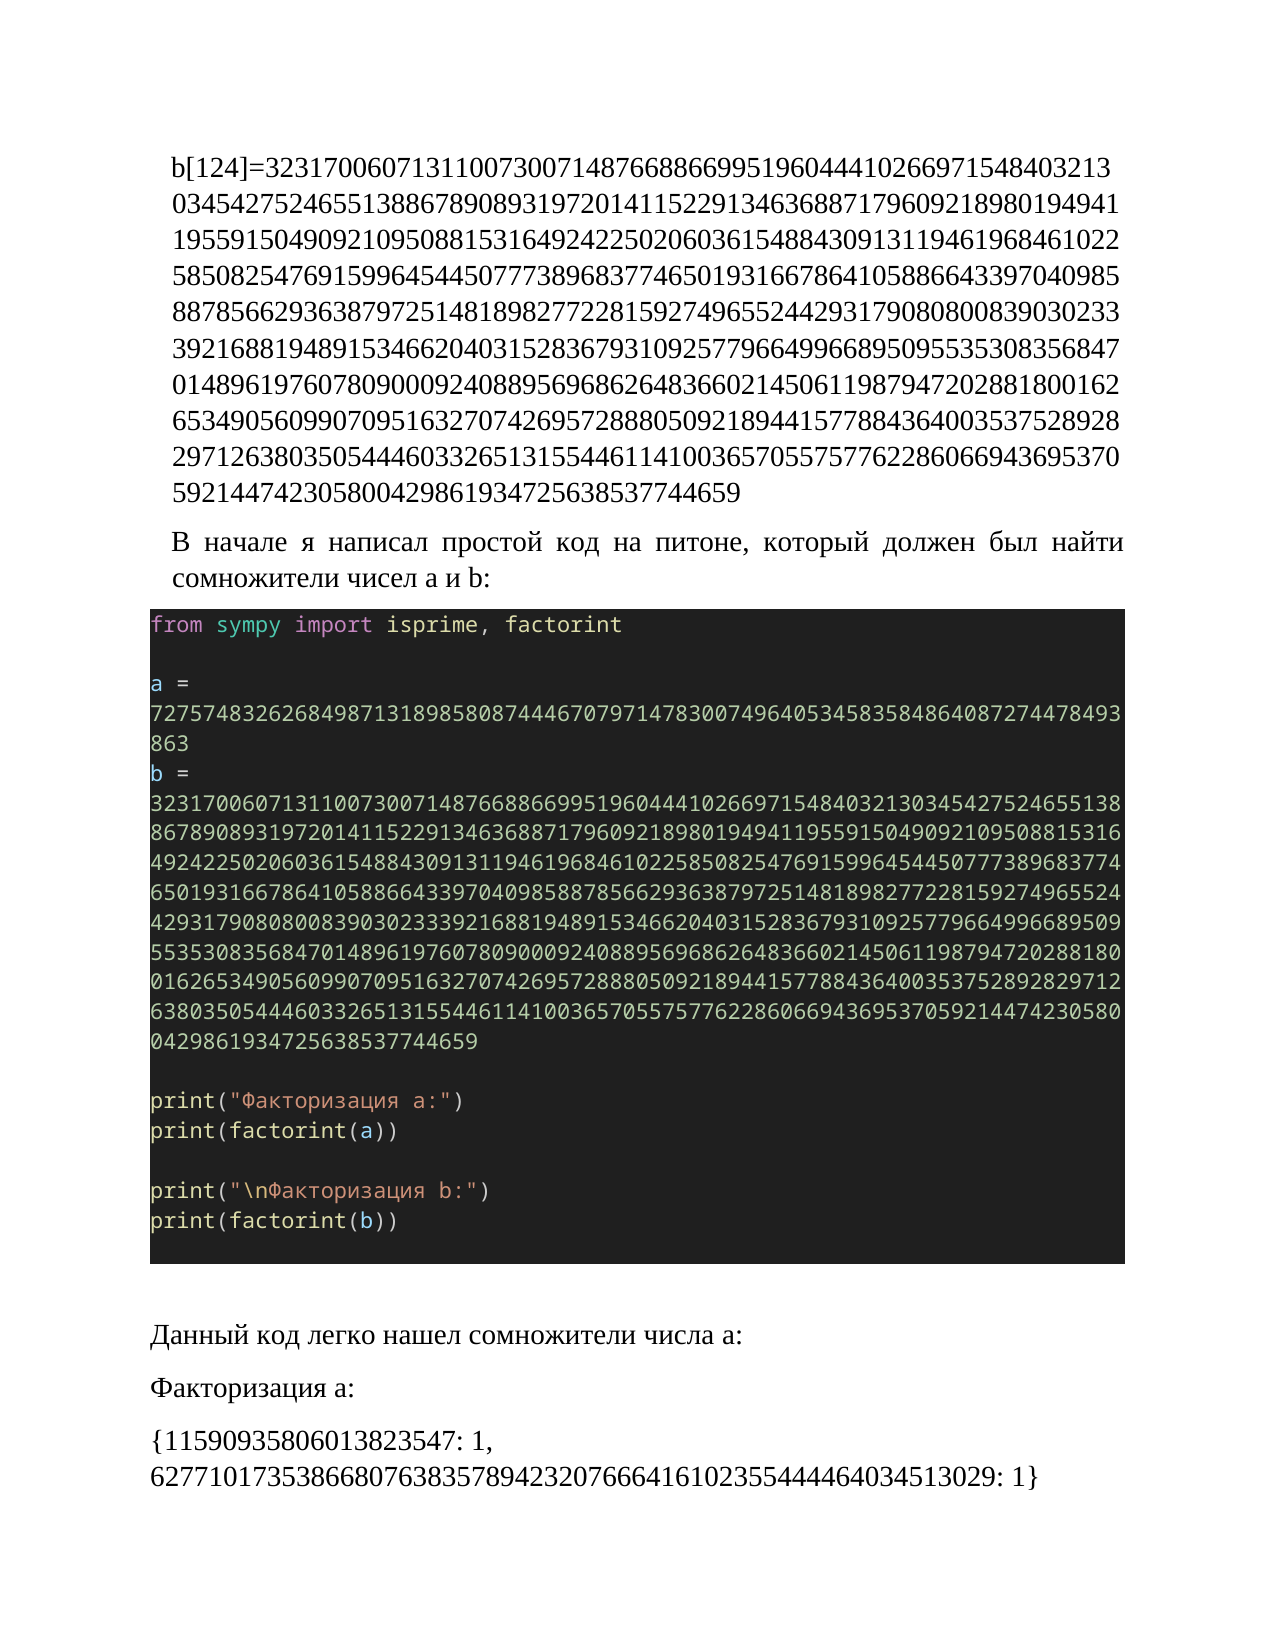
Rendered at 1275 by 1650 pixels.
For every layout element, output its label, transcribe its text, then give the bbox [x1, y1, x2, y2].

text print(factorint(a)) [150, 1115, 1125, 1145]
text {11590935806013823547: 1, 6277101735386680763835789423207666416102355444464034513029: 1} [150, 1423, 1125, 1492]
text Данный код легко нашел сомножители числа a: [150, 1317, 1125, 1351]
text from sympy import isprime, factorint [150, 609, 1125, 638]
text print(factorint(b)) [150, 1204, 1125, 1234]
text b = 32317006071311007300714876688669951960444102669715484032130345427524655138867890893197201411522913463688717960921898019494119559150490921095088153164924225020603615488430913119461968461022585082547691599645445077738968377465019316678641058866433970409858878566293638797251481898277228159274965524429317908080083903023339216881948915346620403152836793109257796649966895095535308356847014896197607809000924088956968626483660214506119879472028818001626534905609907095163270742695728880509218944157788436400353752892829712638035054446033265131554461141003657055757762286066943695370592144742305800429861934725638537744659 [150, 758, 1125, 1056]
text a = 72757483262684987131898580874446707971478300749640534583584864087274478493863 [150, 668, 1125, 758]
text b[124]=32317006071311007300714876688669951960444102669715484032130345427524655138867890893197201411522913463688717960921898019494119559150490921095088153164924225020603615488430913119461968461022585082547691599645445077738968377465019316678641058866433970409858878566293638797251481898277228159274965524429317908080083903023339216881948915346620403152836793109257796649966895095535308356847014896197607809000924088956968626483660214506119879472028818001626534905609907095163270742695728880509218944157788436400353752892829712638035054446033265131554461141003657055757762286066943695370592144742305800429861934725638537744659 [171, 150, 1125, 509]
text print("Факторизация a:") [150, 1085, 1125, 1115]
text В начале я написал простой код на питоне, который должен был найти сомножители чисел a и b: [171, 524, 1125, 594]
text Факторизация a: [150, 1370, 1125, 1403]
text print("\nФакторизация b:") [150, 1175, 1125, 1204]
